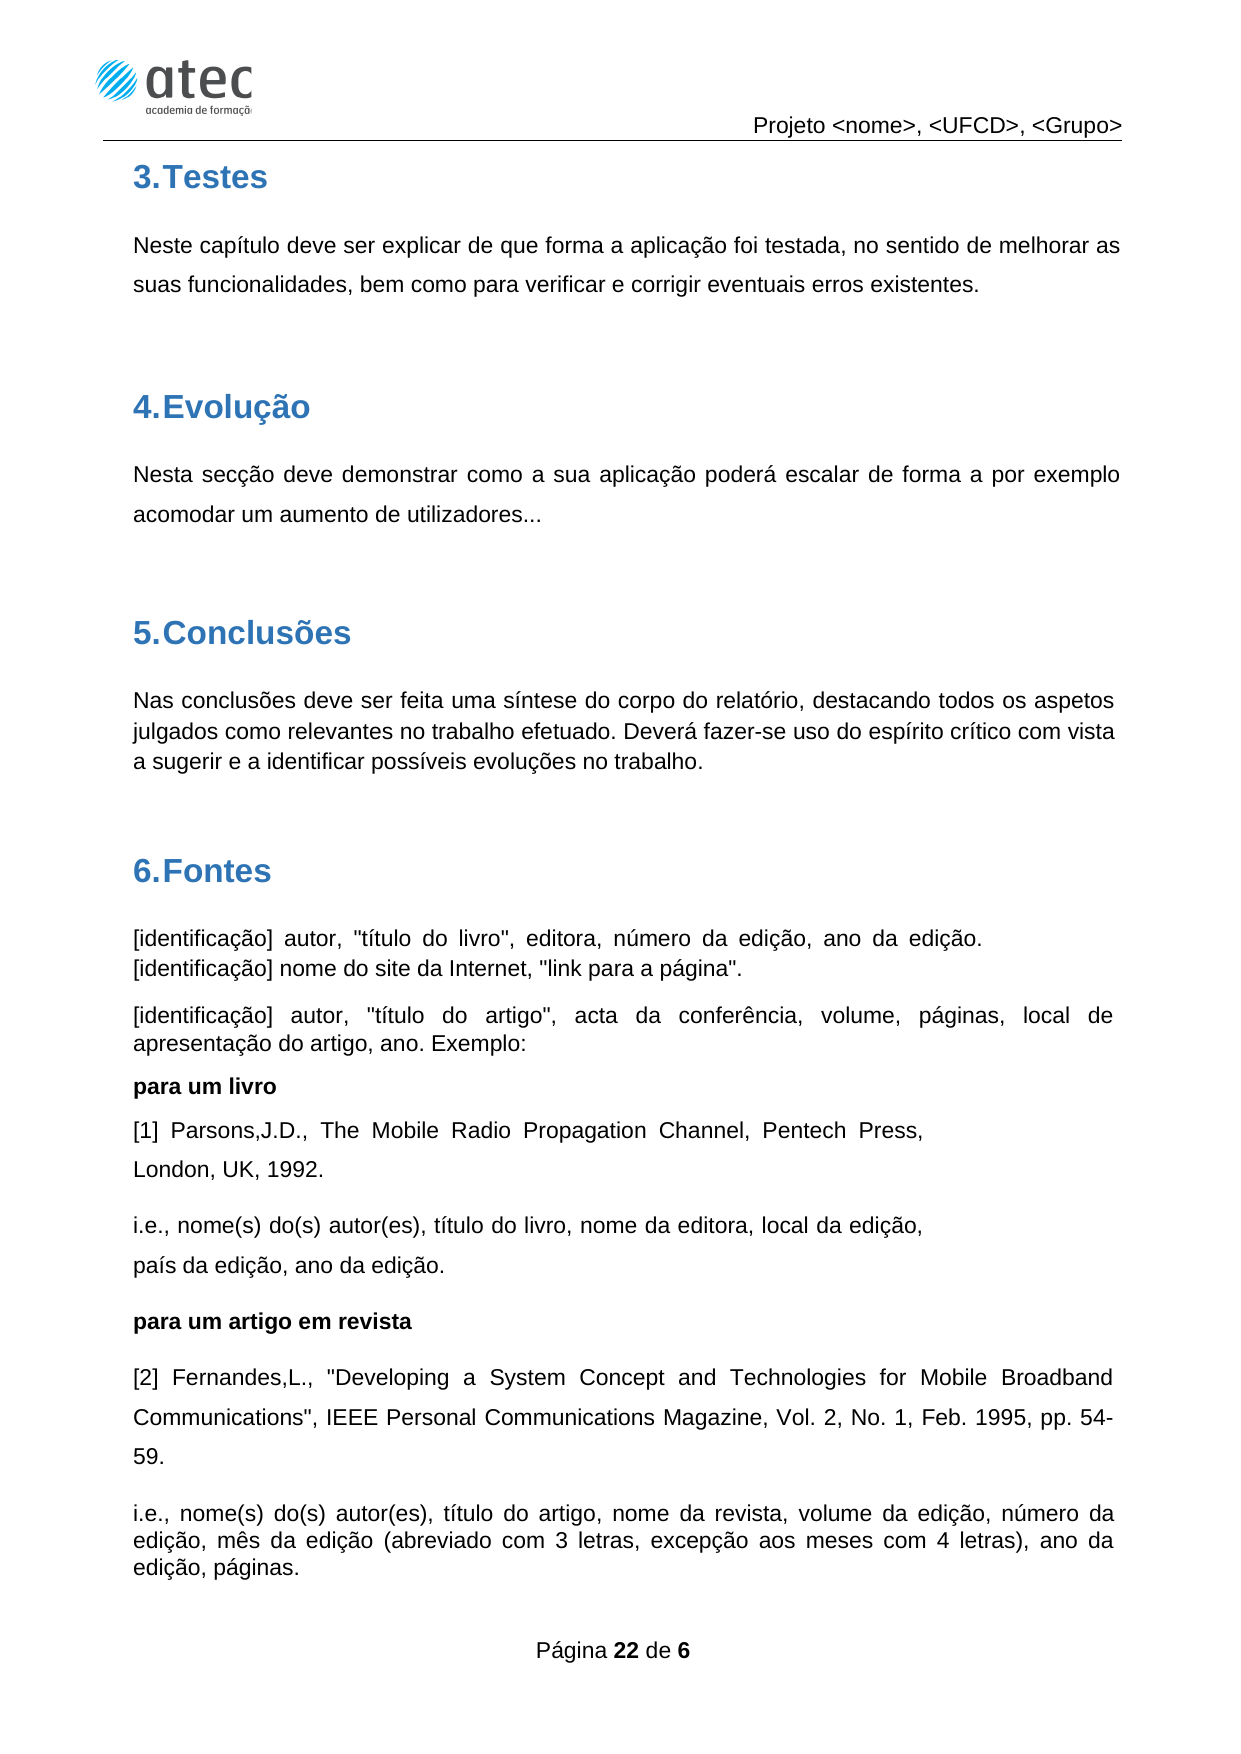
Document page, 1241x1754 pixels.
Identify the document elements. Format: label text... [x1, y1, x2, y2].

picture [95, 60, 252, 116]
text [identificação] autor, "título do livro", editora, número da edição, ano da edição. [identificação] nome do site da Internet, "link para a página". [133, 925, 984, 982]
text i.e., nome(s) do(s) autor(es), título do artigo, nome da revista, volume da edição, número da edição, mês da edição (abreviado com 3 letras, excepção aos meses com 4 letras), ano da edição, páginas. [133, 1499, 1115, 1581]
text para um artigo em revista [133, 1308, 924, 1334]
text [identificação] autor, "título do artigo", acta da conferência, volume, páginas, local de apresentação do artigo, ano. Exemplo: [133, 1002, 1114, 1056]
text Nas conclusões deve ser feita uma síntese do corpo do relatório, destacando todos os aspetos julgados como relevantes no trabalho efetuado. Deverá fazer-se uso do espírito crítico com vista a sugerir e a identificar possíveis evoluções no trabalho. [133, 687, 1116, 774]
text para um livro [133, 1073, 1114, 1100]
text i.e., nome(s) do(s) autor(es), título do livro, nome da editora, local da edição, país da edição, ano da edição. [133, 1212, 924, 1278]
subtitle Conclusões [133, 613, 1122, 652]
text Nesta secção deve demonstrar como a sua aplicação poderá escalar de forma a por exemplo acomodar um aumento de utilizadores... [133, 461, 1122, 527]
text [2] Fernandes,L., "Developing a System Concept and Technologies for Mobile Broadband Communications", IEEE Personal Communications Magazine, Vol. 2, No. 1, Feb. 1995, pp. 54-59. [133, 1364, 1114, 1469]
subtitle Fontes [133, 851, 1122, 889]
picture [103, 66, 112, 75]
subtitle Testes [133, 157, 1122, 196]
text [1] Parsons,J.D., The Mobile Radio Propagation Channel, Pentech Press, London, UK, 1992. [133, 1117, 924, 1183]
text Neste capítulo deve ser explicar de que forma a aplicação foi testada, no sentido de melhorar as suas funcionalidades, bem como para verificar e corrigir eventuais erros existentes. [133, 232, 1122, 297]
subtitle Evolução [133, 387, 1122, 426]
